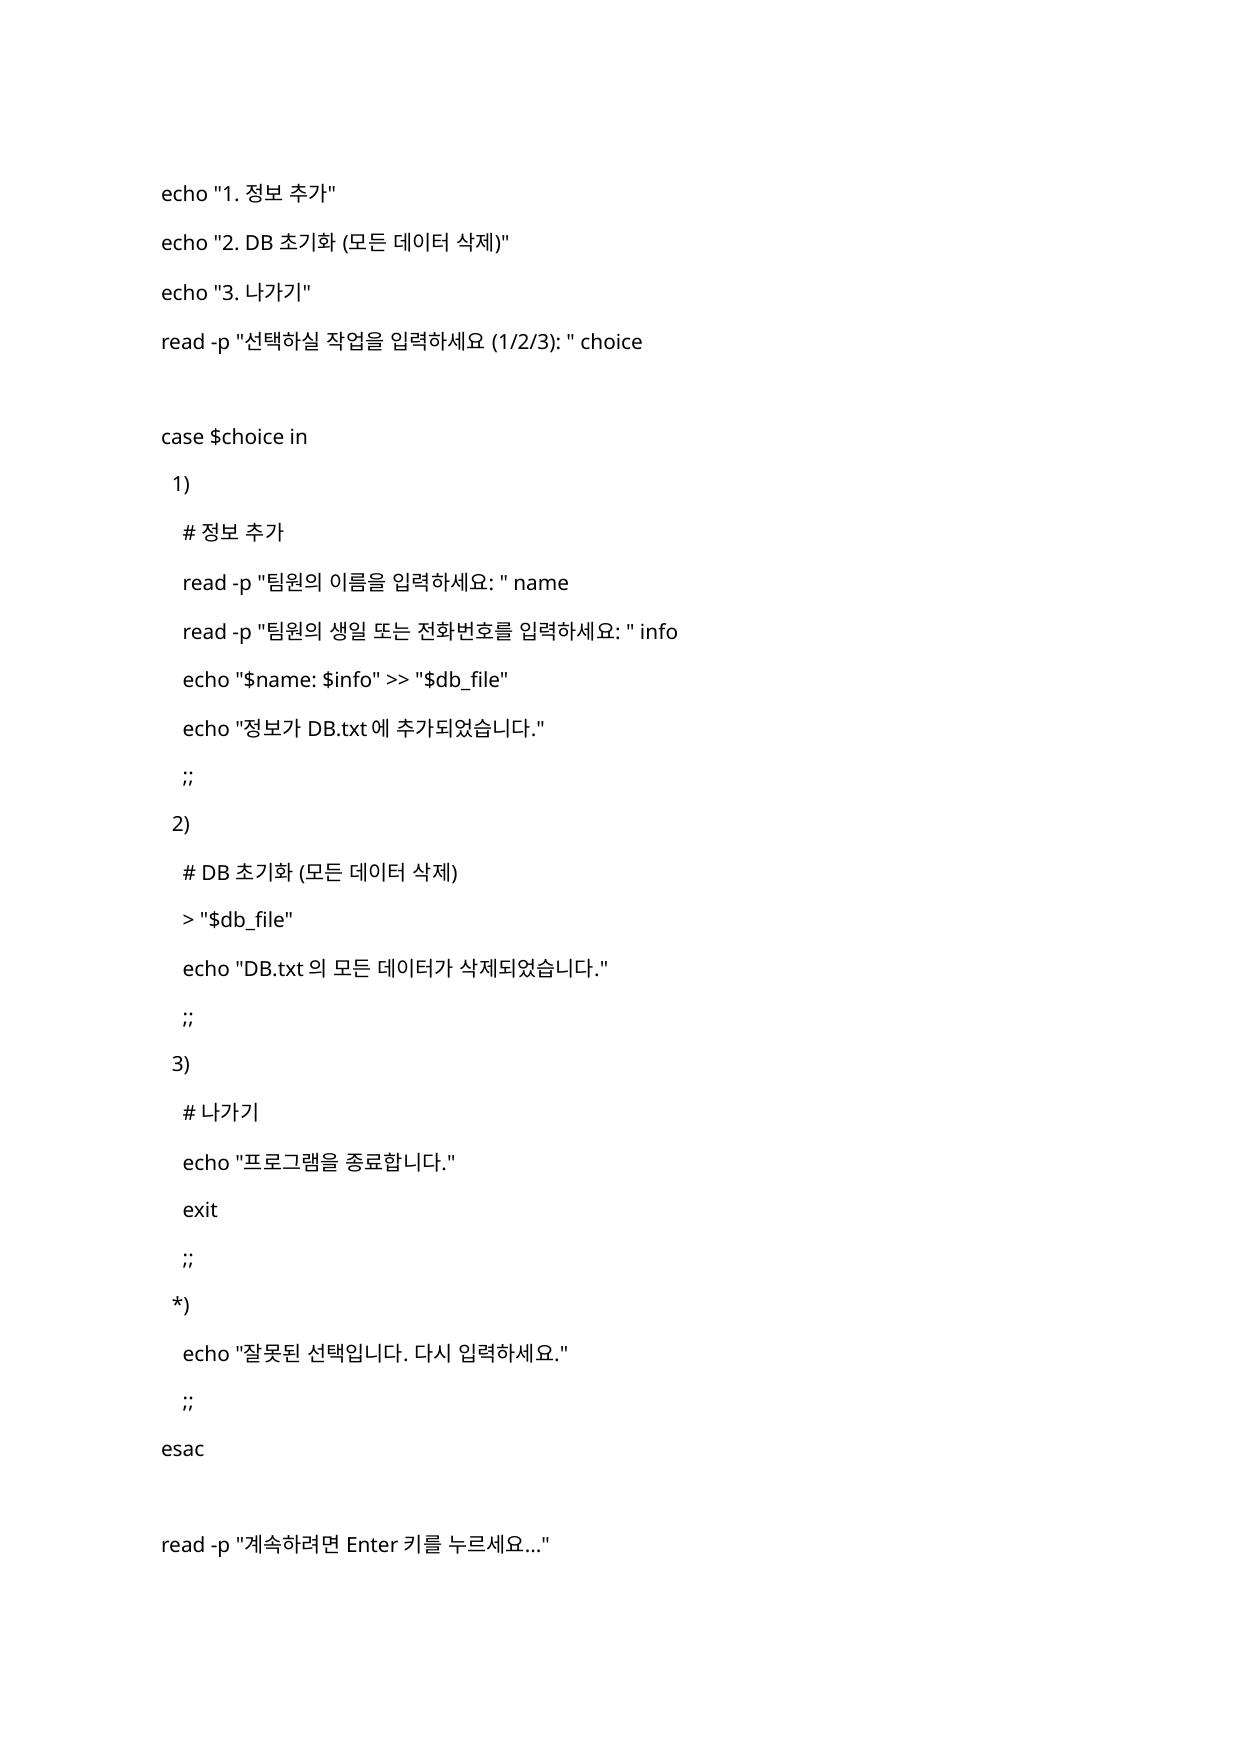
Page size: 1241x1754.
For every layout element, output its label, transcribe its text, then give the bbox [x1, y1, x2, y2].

text case $choice in [150, 422, 1090, 450]
text read -p "팀원의 이름을 입력하세요: " name [150, 566, 1090, 596]
text read -p "팀원의 생일 또는 전화번호를 입력하세요: " info [150, 615, 1090, 646]
text 3) [150, 1049, 1090, 1078]
text ;; [150, 1243, 1090, 1271]
text echo "2. DB 초기화 (모든 데이터 삭제)" [150, 227, 1090, 257]
text echo "DB.txt의 모든 데이터가 삭제되었습니다." [150, 953, 1090, 983]
text ;; [150, 1002, 1090, 1030]
text echo "정보가 DB.txt에 추가되었습니다." [150, 712, 1090, 742]
text esac [150, 1434, 1090, 1462]
text ;; [150, 1387, 1090, 1415]
text > "$db_file" [150, 905, 1090, 934]
text 1) [150, 469, 1090, 498]
text # 나가기 [150, 1097, 1090, 1127]
text *) [150, 1290, 1090, 1318]
text 2) [150, 809, 1090, 837]
text echo "1. 정보 추가" [150, 177, 1090, 207]
text echo "3. 나가기" [150, 276, 1090, 306]
text read -p "계속하려면 Enter 키를 누르세요..." [150, 1528, 1090, 1559]
text ;; [150, 761, 1090, 790]
text read -p "선택하실 작업을 입력하세요 (1/2/3): " choice [150, 325, 1090, 356]
text # DB 초기화 (모든 데이터 삭제) [150, 856, 1090, 886]
text echo "$name: $info" >> "$db_file" [150, 665, 1090, 693]
text echo "잘못된 선택입니다. 다시 입력하세요." [150, 1337, 1090, 1367]
text # 정보 추가 [150, 517, 1090, 547]
text echo "프로그램을 종료합니다." [150, 1146, 1090, 1176]
text exit [150, 1195, 1090, 1224]
